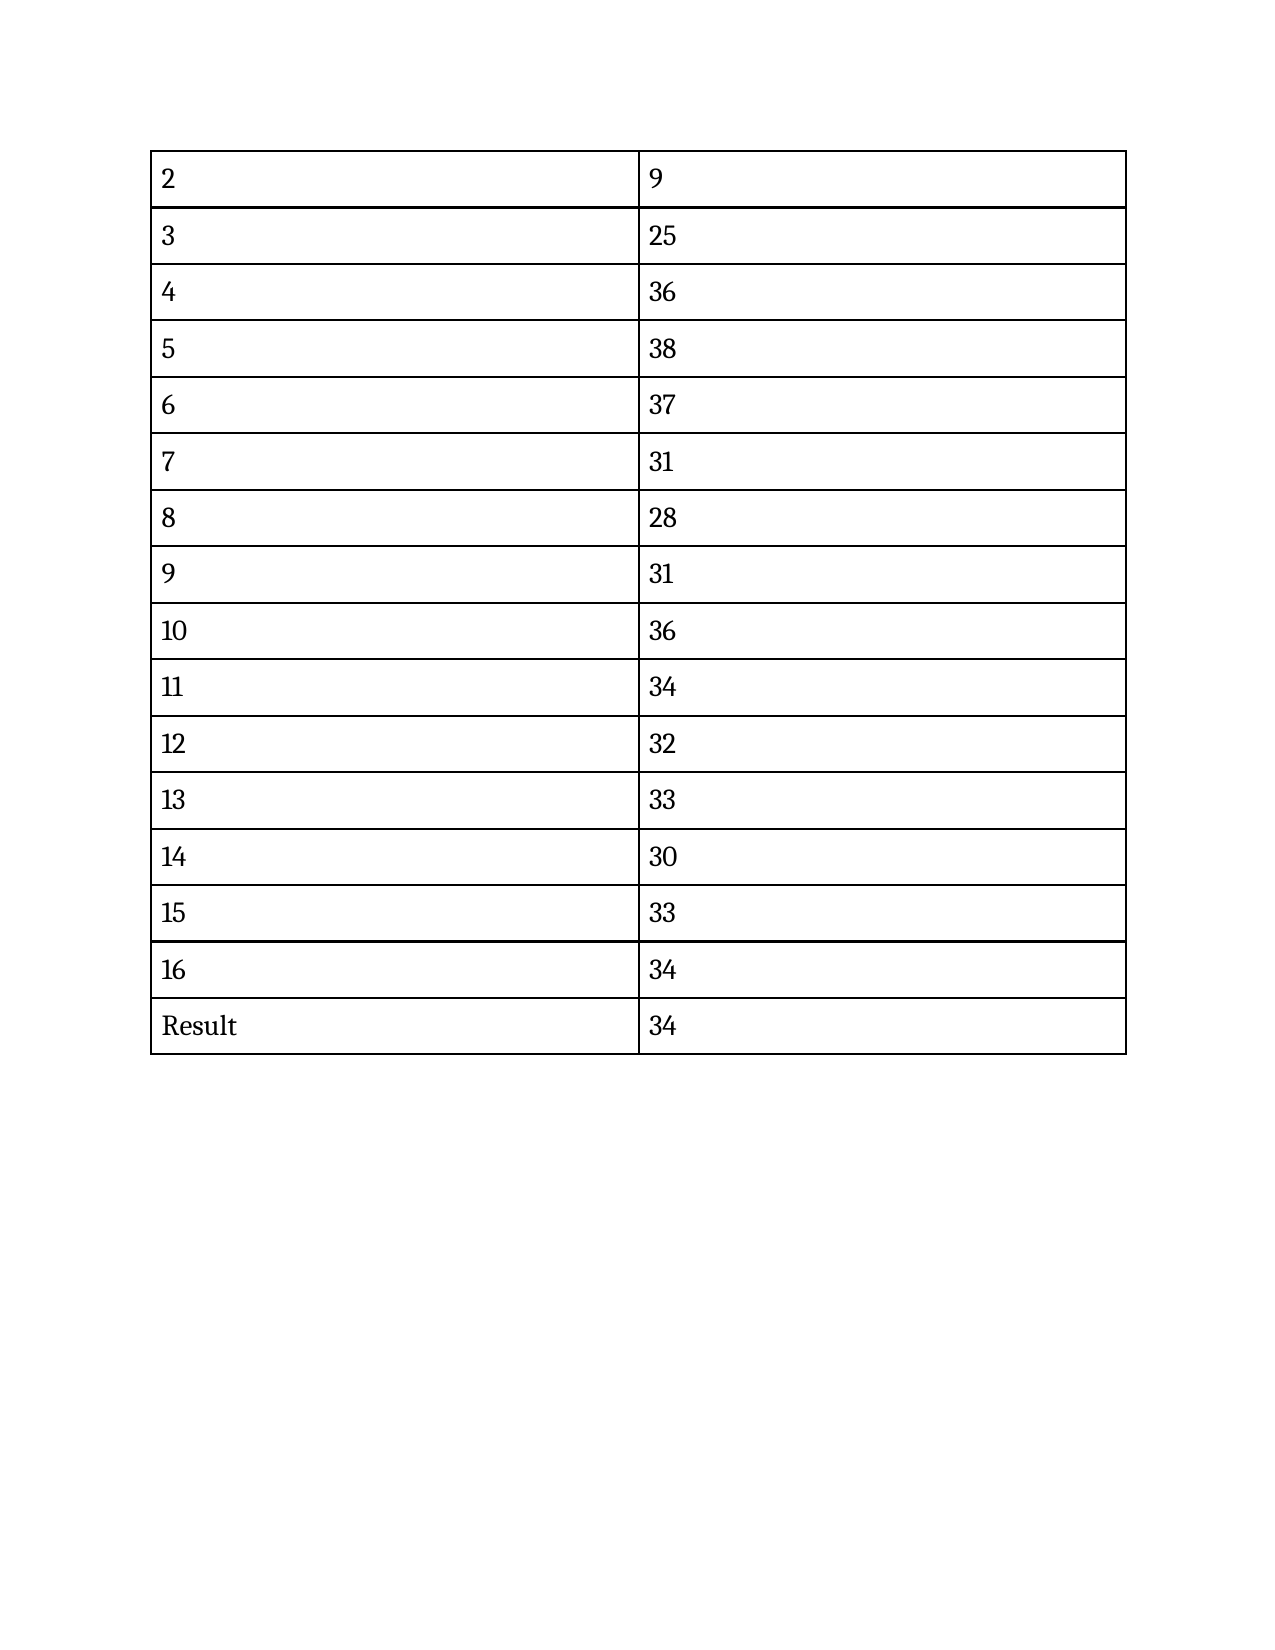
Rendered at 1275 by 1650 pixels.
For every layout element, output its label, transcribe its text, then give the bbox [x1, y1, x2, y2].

table_cell 9 [152, 547, 638, 602]
table_cell 10 [152, 604, 638, 658]
table_cell 25 [640, 209, 1125, 263]
table_cell 2 [152, 152, 638, 206]
table_cell 6 [152, 378, 638, 432]
table_cell 34 [640, 943, 1125, 997]
table_cell 34 [640, 999, 1125, 1053]
table_cell 8 [152, 491, 638, 545]
table_cell 4 [152, 265, 638, 319]
table_cell 34 [640, 660, 1125, 714]
table_cell 12 [152, 717, 638, 771]
table_cell 37 [640, 378, 1125, 432]
table_cell 15 [152, 886, 638, 940]
table_cell 9 [640, 152, 1125, 206]
table_cell 11 [152, 660, 638, 714]
table_cell 32 [640, 717, 1125, 771]
table_cell 30 [640, 830, 1125, 884]
table_cell 36 [640, 604, 1125, 658]
table_cell 36 [640, 265, 1125, 319]
table_cell 31 [640, 547, 1125, 602]
table_cell 33 [640, 773, 1125, 827]
table_cell 33 [640, 886, 1125, 940]
table_cell 13 [152, 773, 638, 827]
table_cell 7 [152, 434, 638, 489]
table_cell 3 [152, 209, 638, 263]
table_cell 38 [640, 321, 1125, 376]
table_cell 14 [152, 830, 638, 884]
table_cell 16 [152, 943, 638, 997]
table_cell Result [152, 999, 638, 1053]
table_cell 31 [640, 434, 1125, 489]
table_cell 5 [152, 321, 638, 376]
table_cell 28 [640, 491, 1125, 545]
